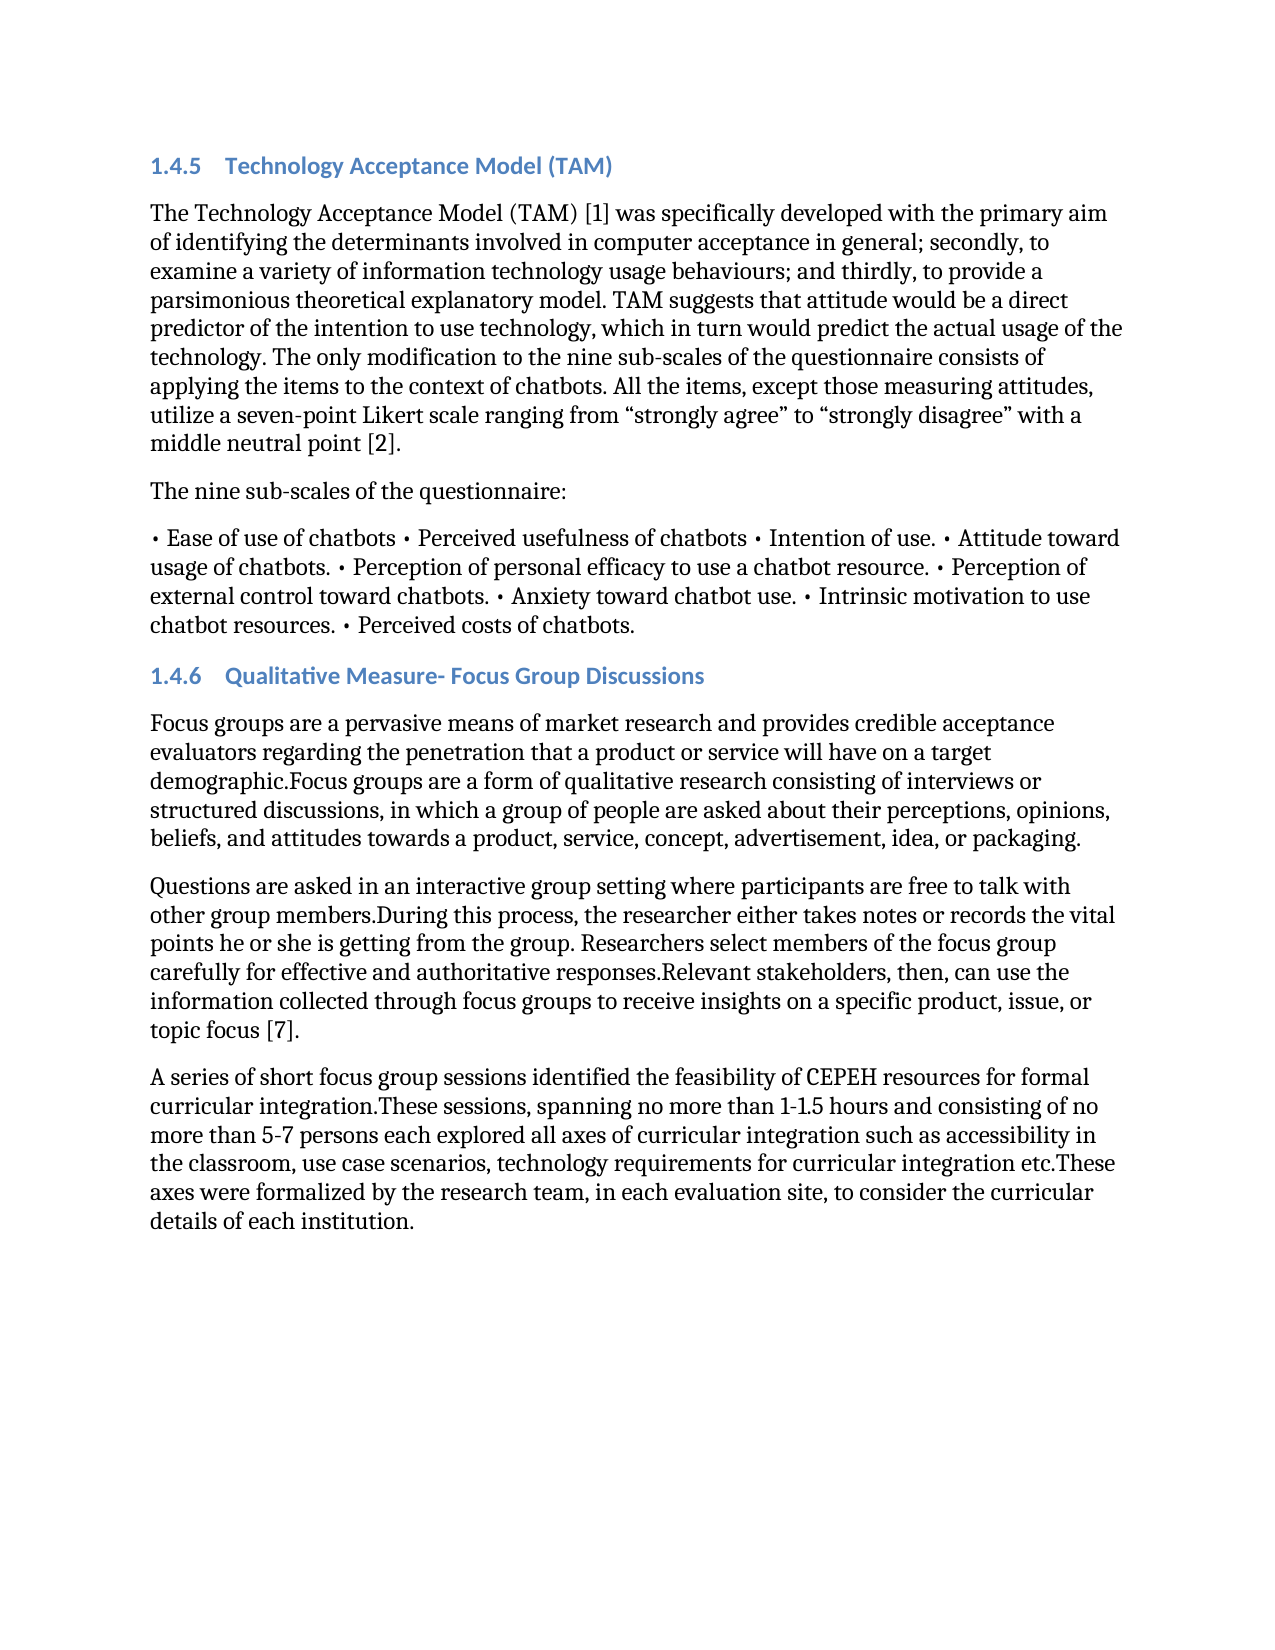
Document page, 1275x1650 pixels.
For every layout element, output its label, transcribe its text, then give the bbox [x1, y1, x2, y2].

text Focus groups are a pervasive means of market research and provides credible acceptance evaluators regarding the penetration that a product or service will have on a target demographic.Focus groups are a form of qualitative research consisting of interviews or structured discussions, in which a group of people are asked about their perceptions, opinions, beliefs, and attitudes towards a product, service, concept, advertisement, idea, or packaging. [150, 709, 1125, 853]
text The nine sub-scales of the questionnaire: [150, 477, 1125, 506]
text Questions are asked in an interactive group setting where participants are free to talk with other group members.During this process, the researcher either takes notes or records the vital points he or she is getting from the group. Researchers select members of the focus group carefully for effective and authoritative responses.Relevant stakeholders, then, can use the information collected through focus groups to receive insights on a specific product, issue, or topic focus [7]. [150, 872, 1125, 1044]
text • Ease of use of chatbots • Perceived usefulness of chatbots • Intention of use. • Attitude toward usage of chatbots. • Perception of personal efficacy to use a chatbot resource. • Perception of external control toward chatbots. • Anxiety toward chatbot use. • Intrinsic motivation to use chatbot resources. • Perceived costs of chatbots. [150, 524, 1125, 639]
subtitle 1.4.6 Qualitative Measure- Focus Group Discussions [150, 660, 1125, 691]
subtitle 1.4.5 Technology Acceptance Model (TAM) [150, 150, 1125, 181]
